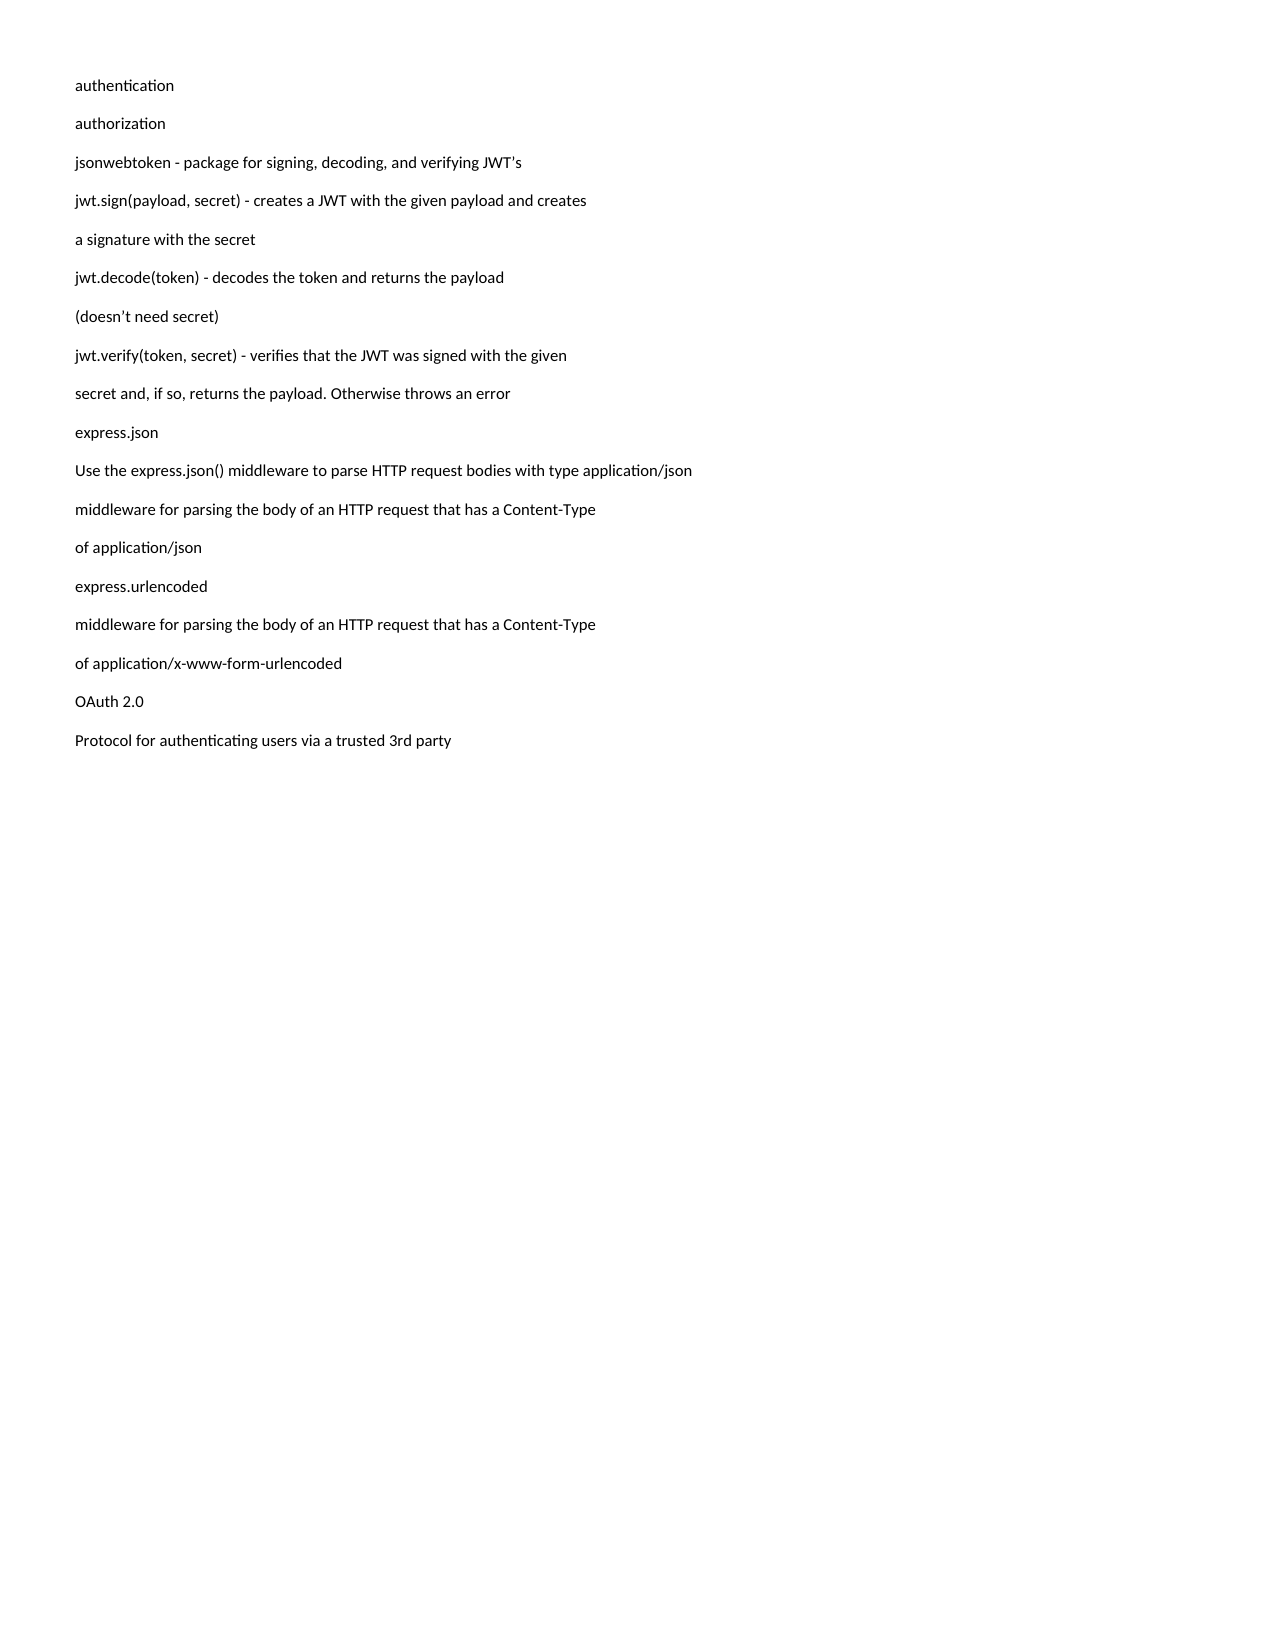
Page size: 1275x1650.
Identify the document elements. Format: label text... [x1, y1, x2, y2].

text secret and, if so, returns the payload. Otherwise throws an error [75, 383, 1200, 404]
text OAuth 2.0 [75, 692, 1200, 712]
text middleware for parsing the body of an HTTP request that has a Content-Type [75, 499, 1200, 519]
text (doesn’t need secret) [75, 306, 1200, 327]
text of application/x-www-form-urlencoded [75, 653, 1200, 673]
text express.json [75, 422, 1200, 442]
text express.urlencoded [75, 576, 1200, 596]
text middleware for parsing the body of an HTTP request that has a Content-Type [75, 614, 1200, 635]
text Protocol for authenticating users via a trusted 3rd party [75, 730, 1200, 751]
text Use the express.json() middleware to parse HTTP request bodies with type application/json [75, 460, 1200, 481]
text jwt.verify(token, secret) - verifies that the JWT was signed with the given [75, 345, 1200, 365]
text authorization [75, 113, 1200, 134]
text jwt.sign(payload, secret) - creates a JWT with the given payload and creates [75, 191, 1200, 211]
text jsonwebtoken - package for signing, decoding, and verifying JWT’s [75, 152, 1200, 172]
text authentication [75, 75, 1200, 95]
text of application/json [75, 537, 1200, 558]
text a signature with the secret [75, 229, 1200, 249]
text jwt.decode(token) - decodes the token and returns the payload [75, 268, 1200, 288]
